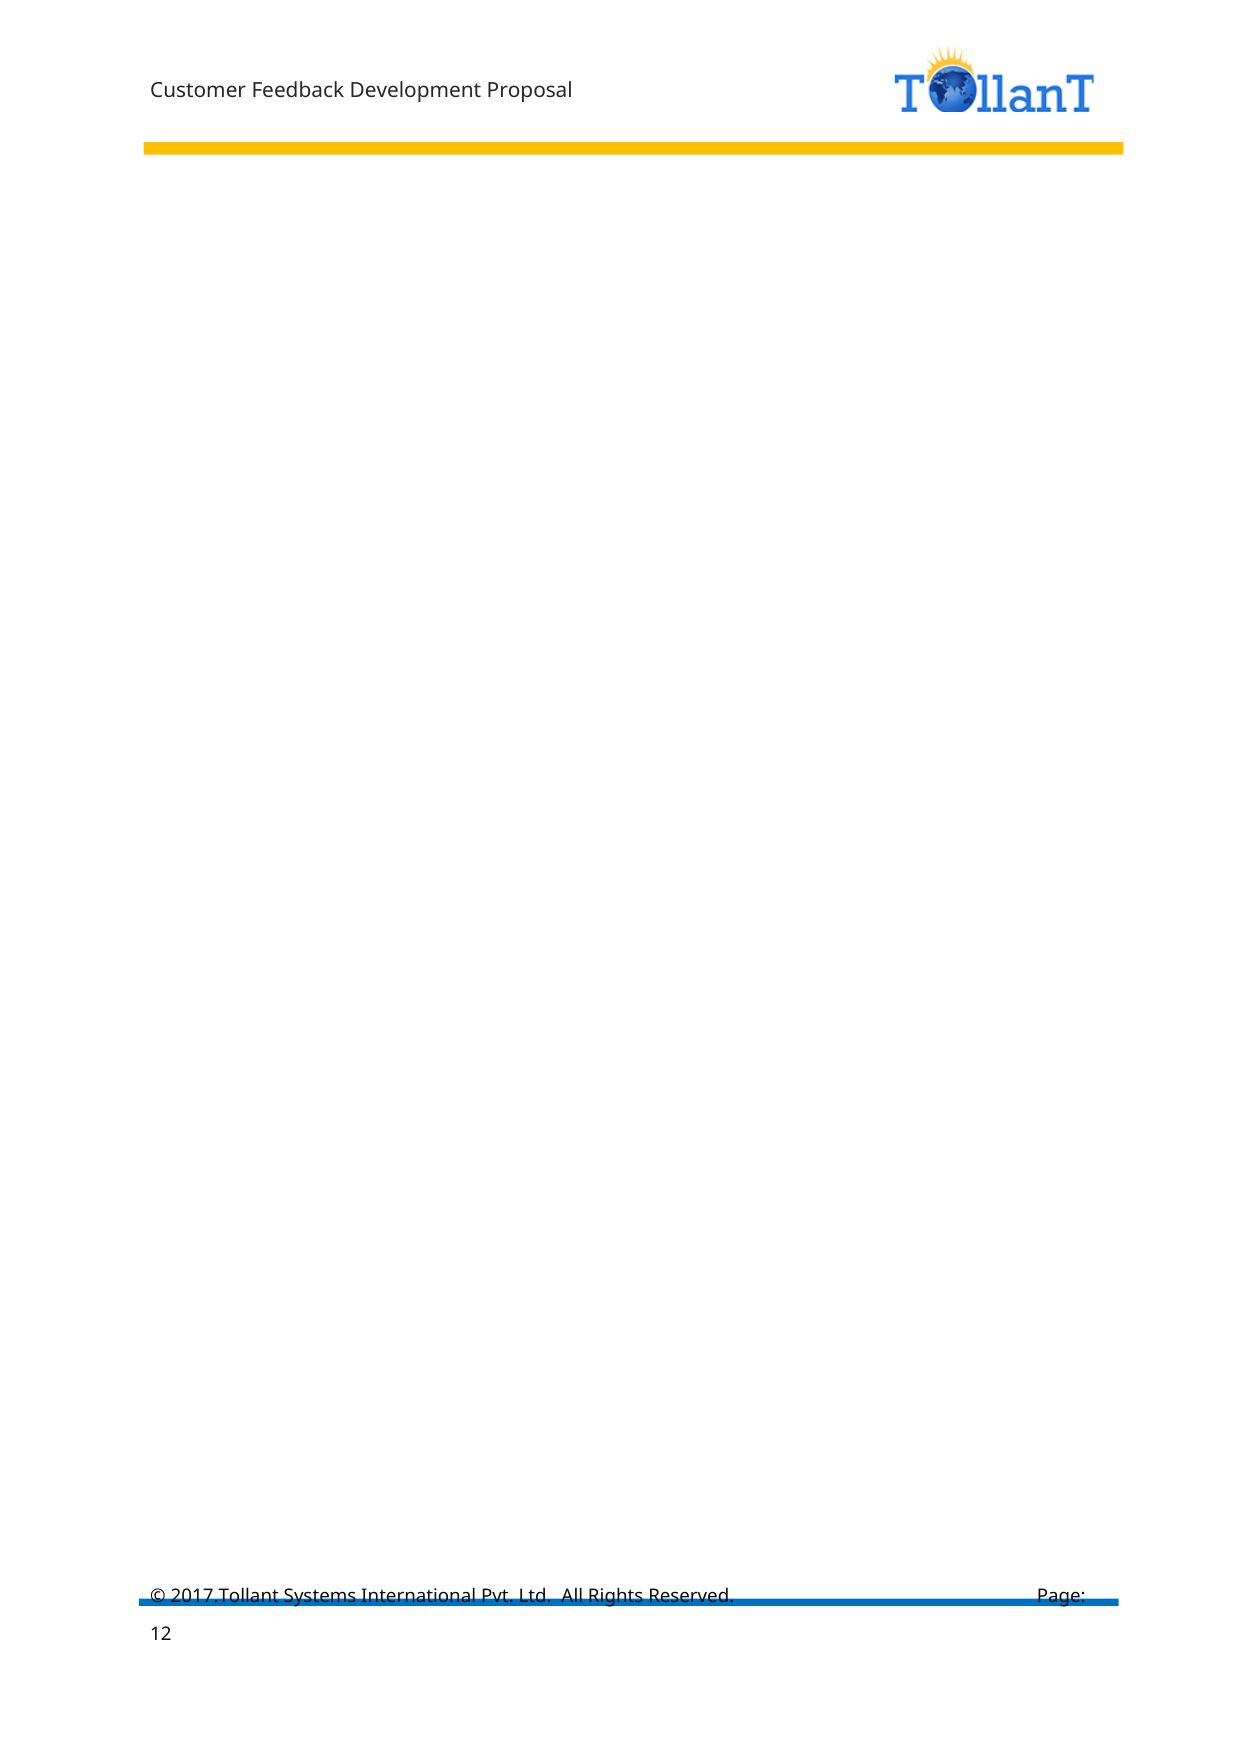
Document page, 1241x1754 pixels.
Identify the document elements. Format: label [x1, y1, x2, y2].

picture [893, 46, 1094, 112]
